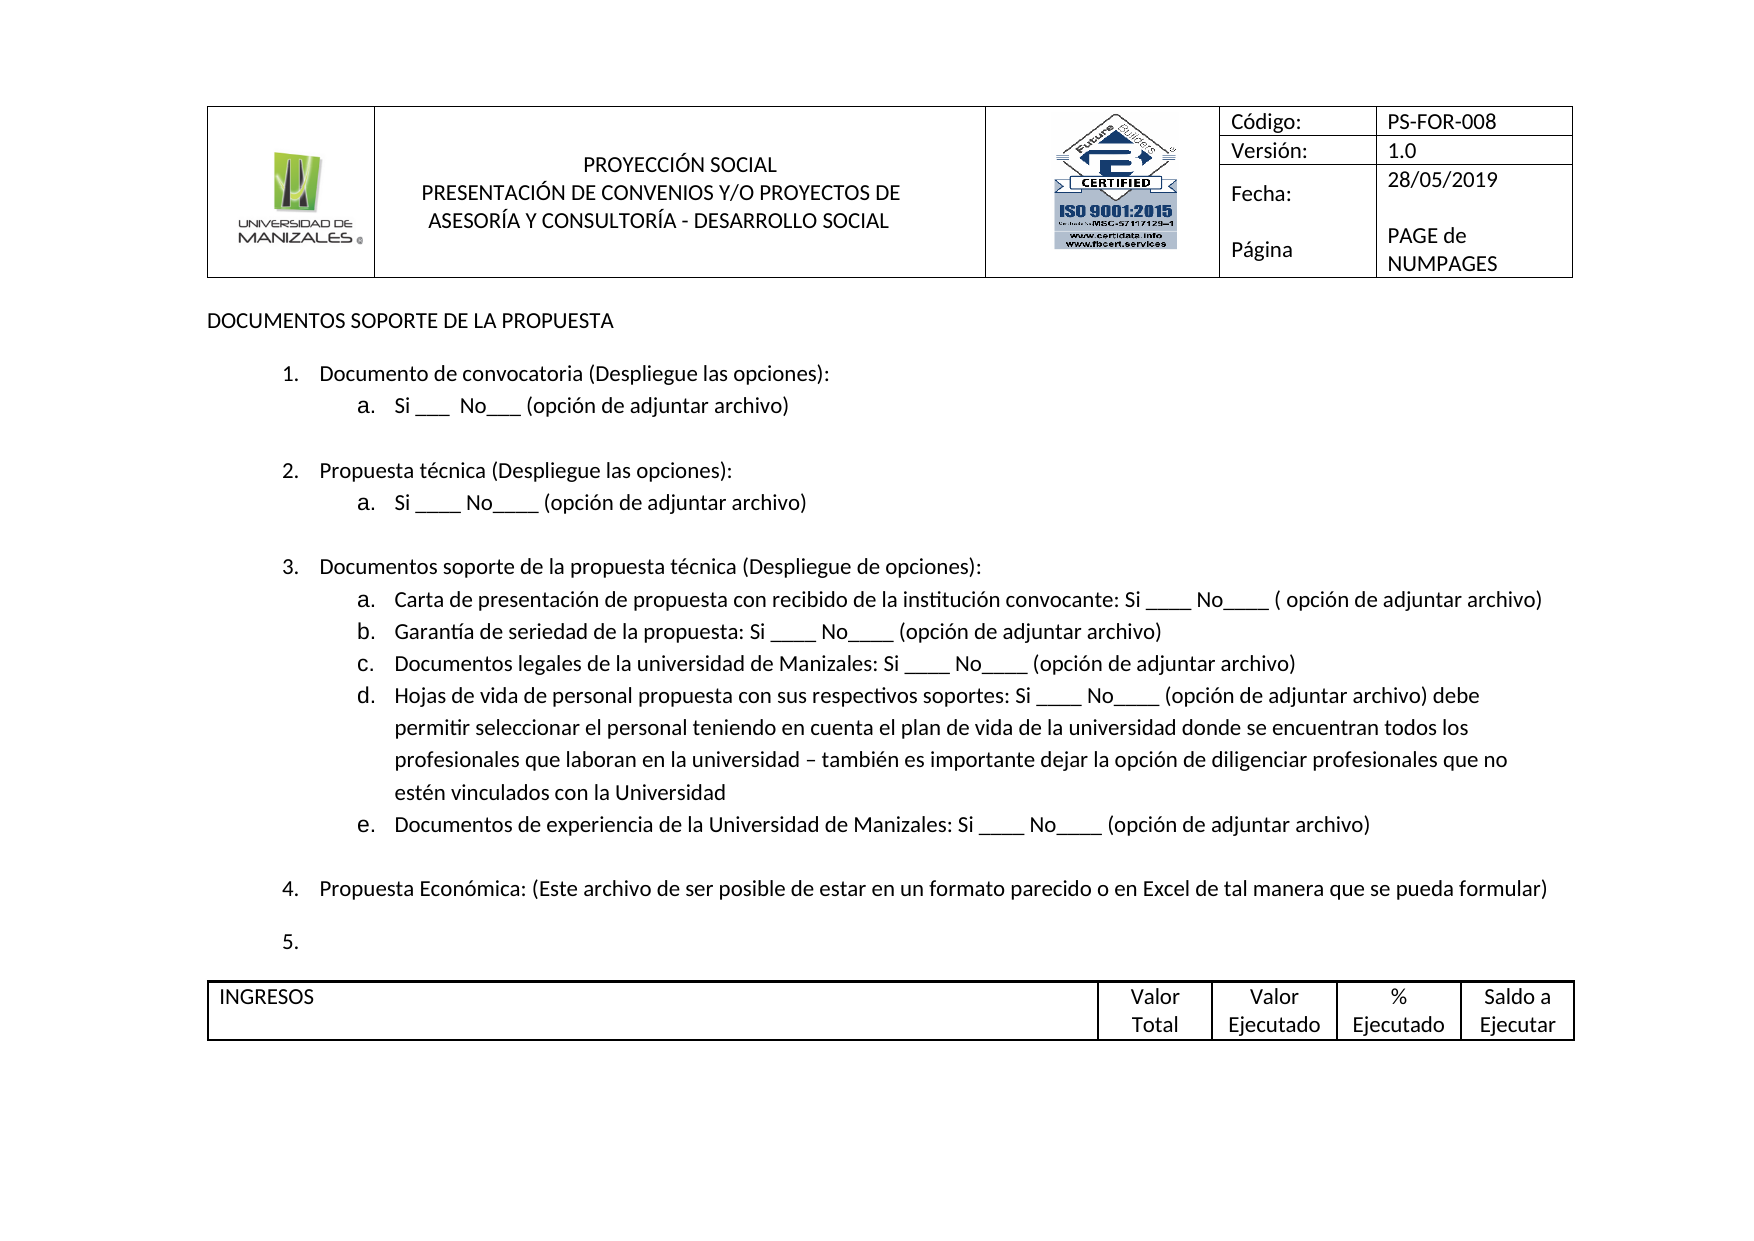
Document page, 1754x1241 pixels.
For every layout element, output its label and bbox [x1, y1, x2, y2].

table_header [1099, 983, 1211, 1038]
table_header [209, 983, 1097, 1038]
table_header [1462, 983, 1573, 1038]
table_header [1213, 983, 1336, 1038]
picture [234, 146, 363, 251]
picture [1051, 112, 1180, 251]
table_header [1338, 983, 1460, 1038]
